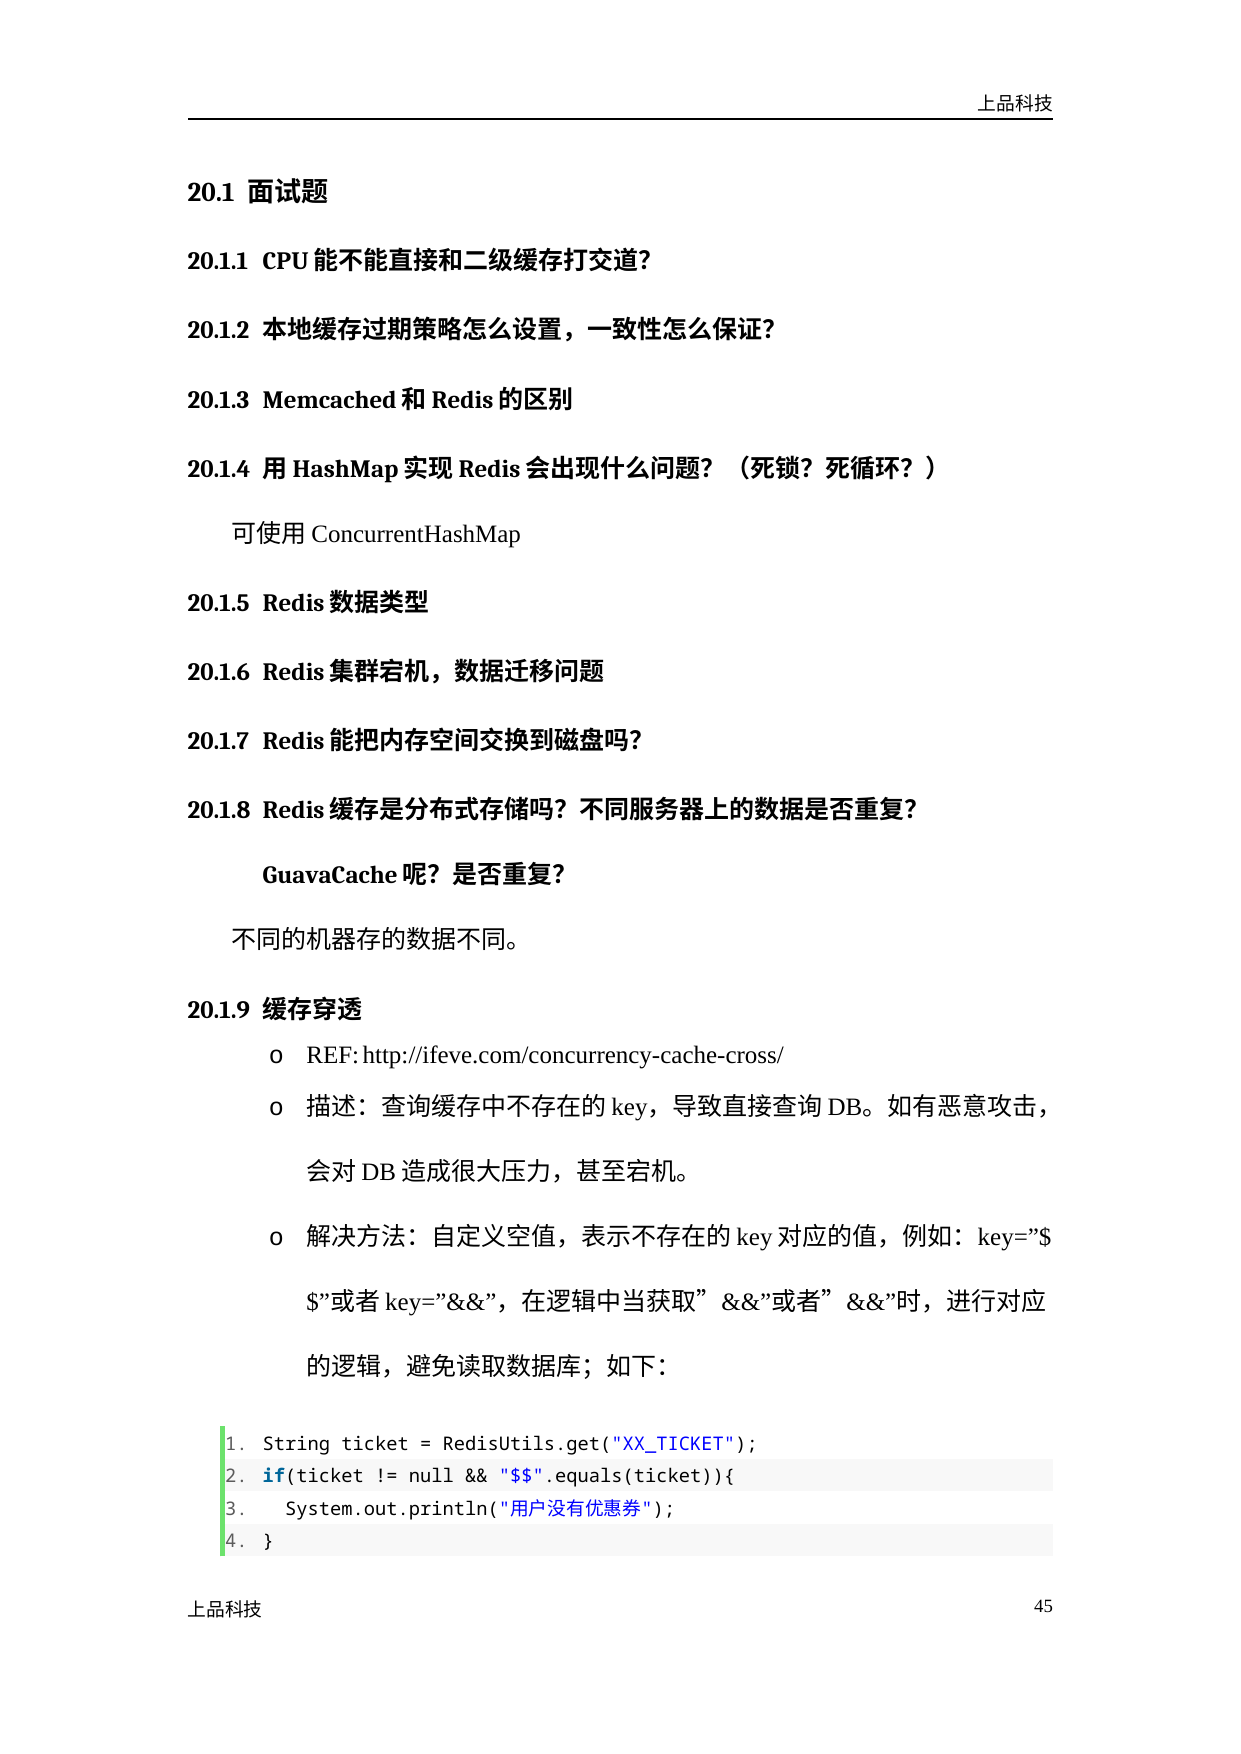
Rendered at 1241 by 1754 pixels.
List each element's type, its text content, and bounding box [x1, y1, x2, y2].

subtitle Memcached和Redis的区别 [187, 365, 1053, 430]
list 描述：查询缓存中不存在的key，导致直接查询DB。如有恶意攻击，会对DB造成很大压力，甚至宕机。 [269, 1072, 1053, 1202]
subtitle CPU能不能直接和二级缓存打交道？ [187, 226, 1053, 291]
text 可使用ConcurrentHashMap [231, 499, 1053, 564]
text 不同的机器存的数据不同。 [231, 906, 1053, 971]
list REF: http://ifeve.com/concurrency-cache-cross/ [269, 1040, 1053, 1072]
subtitle 本地缓存过期策略怎么设置，一致性怎么保证？ [187, 296, 1053, 361]
subtitle Redis集群宕机，数据迁移问题 [187, 637, 1053, 702]
list if(ticket != null && "$$".equals(ticket)){ [225, 1459, 1053, 1491]
subtitle 用HashMap实现Redis会出现什么问题？（死锁？死循环？） [187, 434, 1053, 499]
list System.out.println("用户没有优惠券"); [225, 1491, 1053, 1524]
list 解决方法：自定义空值，表示不存在的key对应的值，例如：key=”$$”或者key=”&&”，在逻辑中当获取”&&”或者”&&”时，进行对应的逻辑，避免读取数据库；如下： [269, 1202, 1053, 1397]
subtitle Redis数据类型 [187, 568, 1053, 633]
subtitle 面试题 [187, 157, 1053, 222]
subtitle 缓存穿透 [187, 975, 1053, 1040]
subtitle Redis缓存是分布式存储吗？不同服务器上的数据是否重复？GuavaCache呢？是否重复？ [187, 776, 1053, 906]
list } [225, 1524, 1053, 1556]
subtitle Redis能把内存空间交换到磁盘吗？ [187, 706, 1053, 771]
list String ticket = RedisUtils.get("XX_TICKET"); [225, 1426, 1053, 1459]
